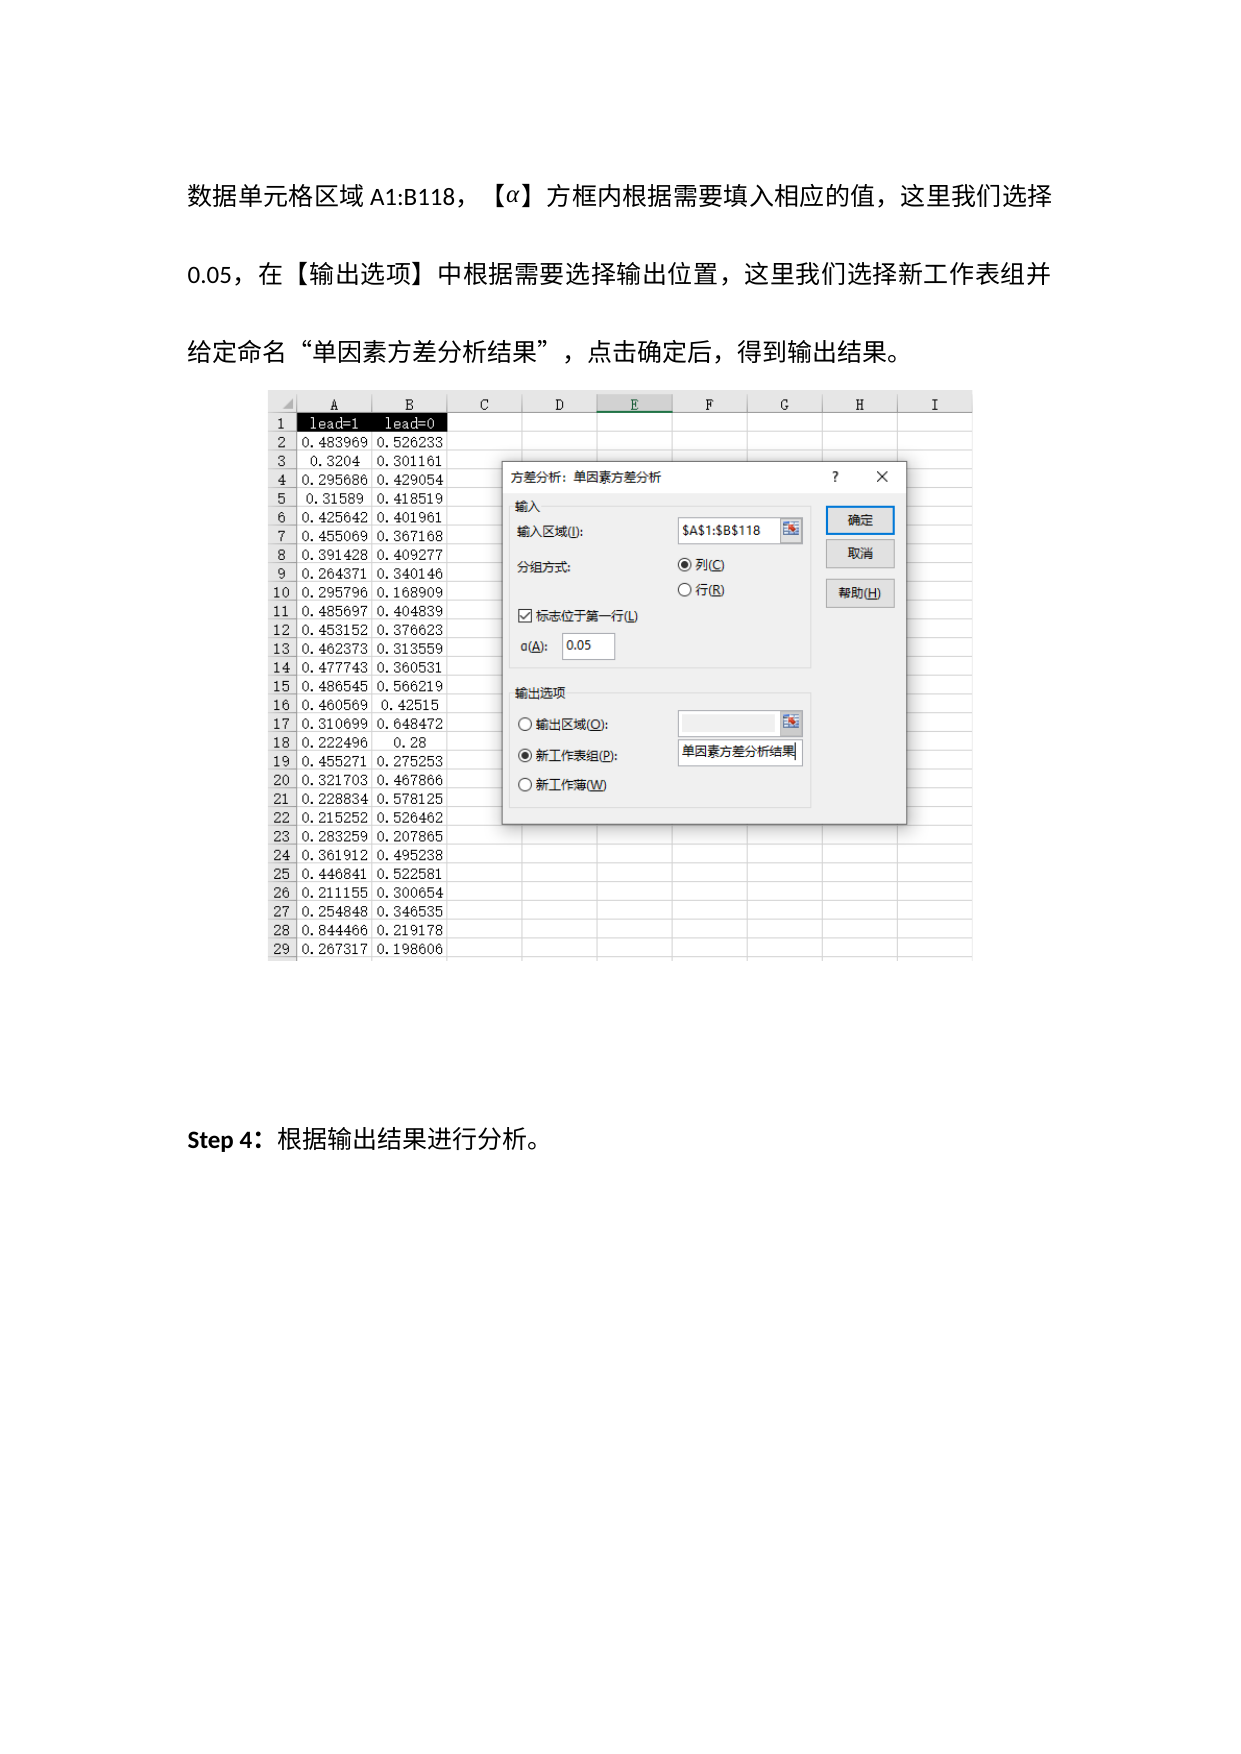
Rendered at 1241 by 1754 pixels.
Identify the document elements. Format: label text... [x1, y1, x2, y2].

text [187, 162, 1053, 383]
text Step 4：根据输出结果进行分析。 [187, 1105, 1053, 1170]
picture [267, 390, 973, 961]
